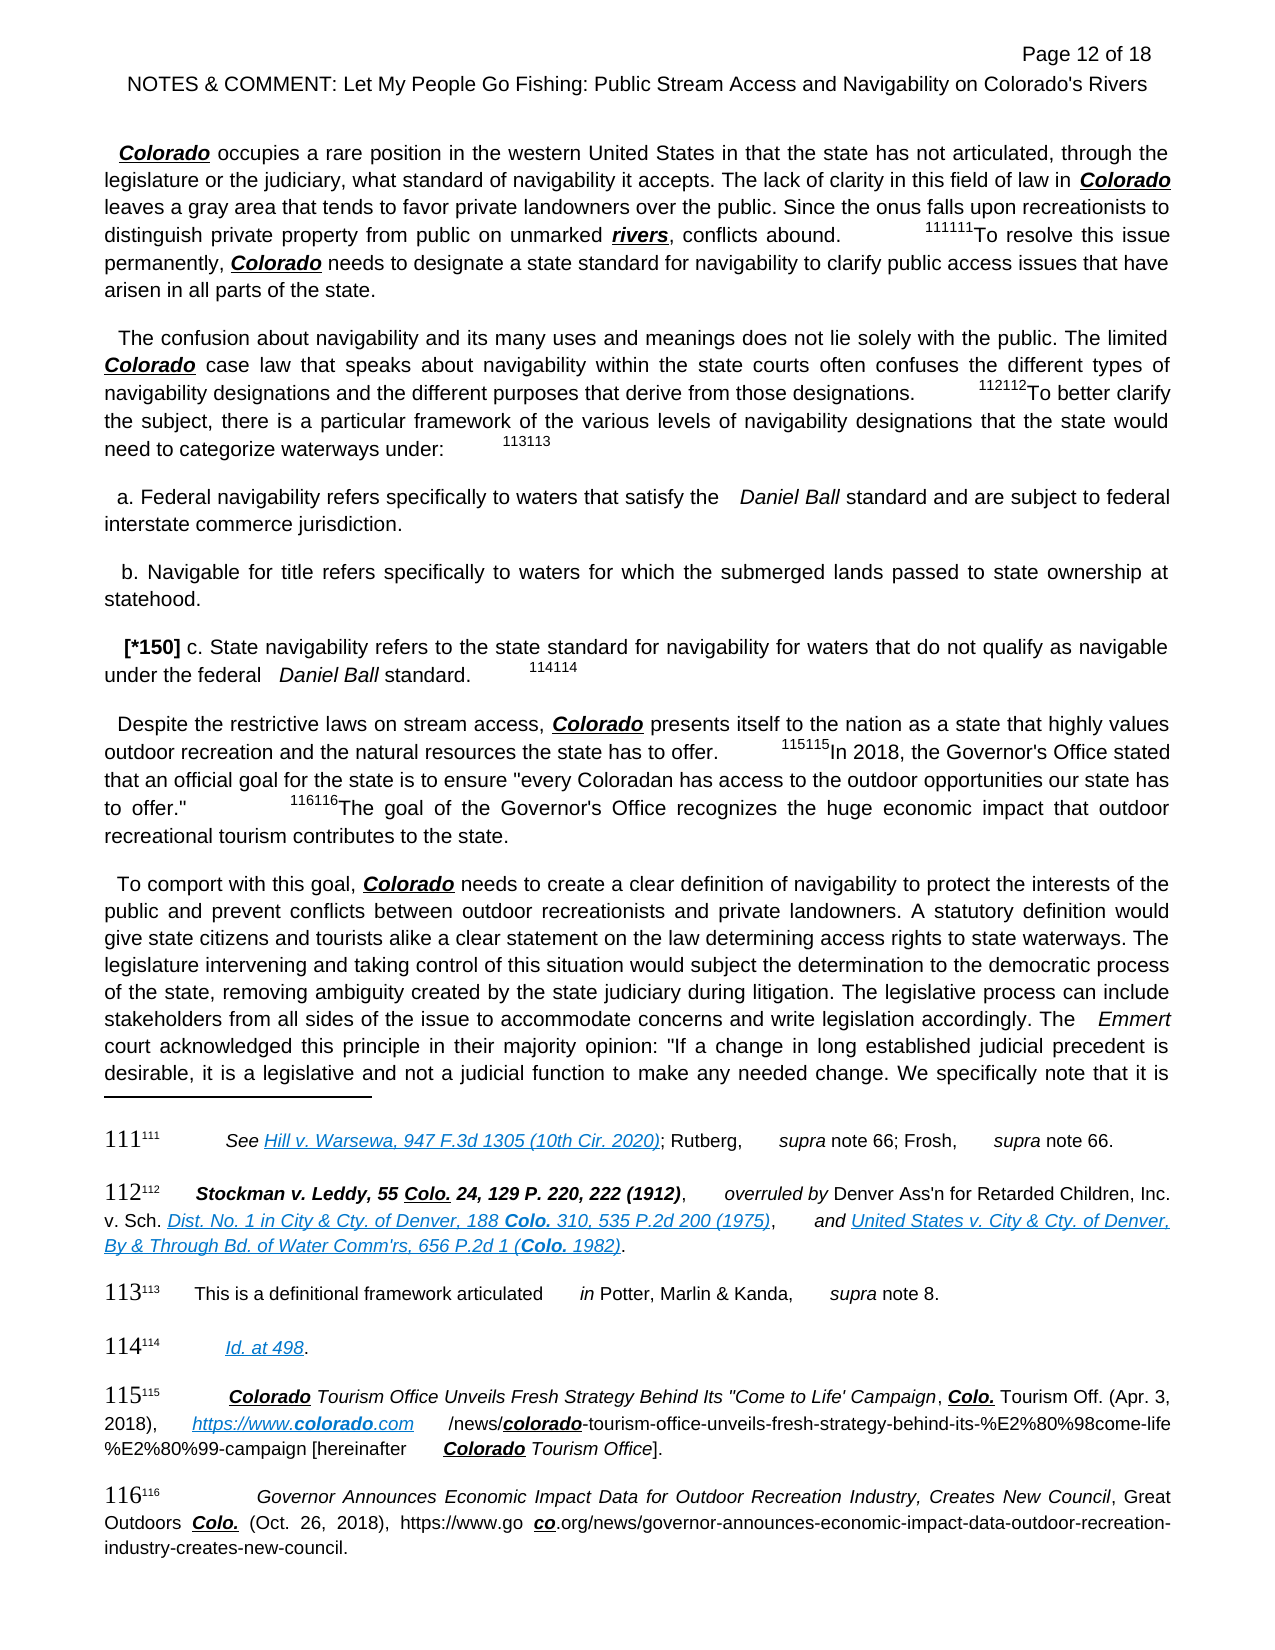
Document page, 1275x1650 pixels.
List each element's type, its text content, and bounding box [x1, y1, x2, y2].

text [*150] c. State navigability refers to the state standard for navigability for waters that do not qualify as navigable under the federal Daniel Ball standard. 114 [104, 632, 1171, 688]
text Despite the restrictive laws on stream access, Colorado presents itself to the nation as a state that highly values outdoor recreation and the natural resources the state has to offer. 115In 2018, the Governor's Office stated that an official goal for the state is to ensure "every Coloradan has access to the outdoor opportunities our state has to offer." 116The goal of the Governor's Office recognizes the huge economic impact that outdoor recreational tourism contributes to the state. [104, 709, 1171, 847]
text b. Navigable for title refers specifically to waters for which the submerged lands passed to state ownership at statehood. [104, 557, 1171, 611]
text The confusion about navigability and its many uses and meanings does not lie solely with the public. The limited Colorado case law that speaks about navigability within the state courts often confuses the different types of navigability designations and the different purposes that derive from those designations. 112To better clarify the subject, there is a particular framework of the various levels of navigability designations that the state would need to categorize waterways under: 113 [104, 322, 1171, 461]
text Colorado occupies a rare position in the western United States in that the state has not articulated, through the legislature or the judiciary, what standard of navigability it accepts. The lack of clarity in this field of law in Colorado leaves a gray area that tends to favor private landowners over the public. Since the onus falls upon recreationists to distinguish private property from public on unmarked rivers, conflicts abound. 111To resolve this issue permanently, Colorado needs to designate a state standard for navigability to clarify public access issues that have arisen in all parts of the state. [104, 137, 1171, 302]
text a. Federal navigability refers specifically to waters that satisfy the Daniel Ball standard and are subject to federal interstate commerce jurisdiction. [104, 482, 1171, 536]
text To comport with this goal, Colorado needs to create a clear definition of navigability to protect the interests of the public and prevent conflicts between outdoor recreationists and private landowners. A statutory definition would give state citizens and tourists alike a clear statement on the law determining access rights to state waterways. The legislature intervening and taking control of this situation would subject the determination to the democratic process of the state, removing ambiguity created by the state judiciary during litigation. The legislative process can include stakeholders from all sides of the issue to accommodate concerns and write legislation accordingly. The Emmert court acknowledged this principle in their majority opinion: "If a change in long established judicial precedent is desirable, it is a legislative and not a judicial function to make any needed change. We specifically note that it is within the competence of the General Assembly to modify rules of common law within constitutional parameters." 117 [104, 868, 1171, 1085]
